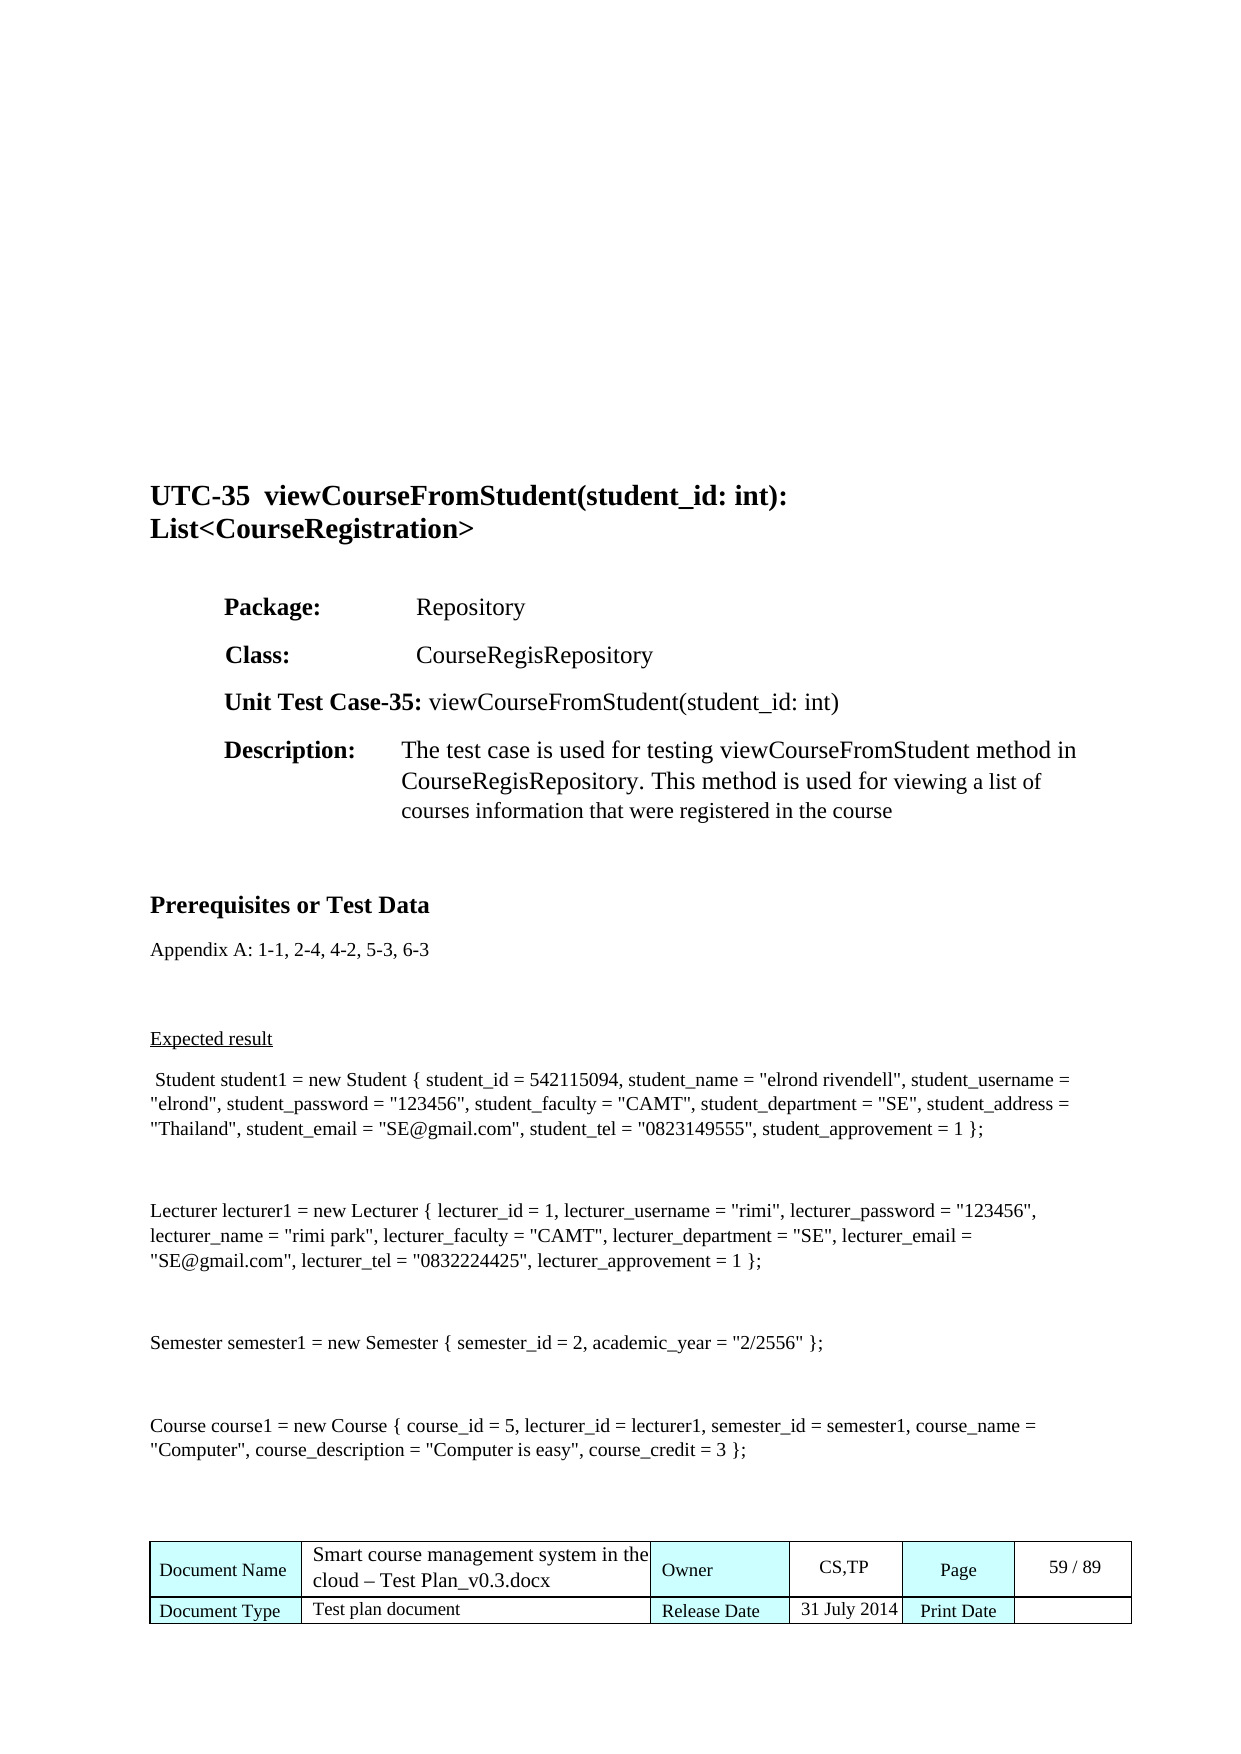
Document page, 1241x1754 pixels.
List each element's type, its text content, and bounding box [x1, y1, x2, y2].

text Appendix A: 1-1, 2-4, 4-2, 5-3, 6-3 [150, 938, 1090, 960]
text Course course1 = new Course { course_id = 5, lecturer_id = lecturer1, semester_id = semester1, course_name = "Computer", course_description = "Computer is easy", course_credit = 3 }; [150, 1414, 1090, 1461]
text Lecturer lecturer1 = new Lecturer { lecturer_id = 1, lecturer_username = "rimi", lecturer_password = "123456", lecturer_name = "rimi park", lecturer_faculty = "CAMT", lecturer_department = "SE", lecturer_email = "SE@gmail.com", lecturer_tel = "0832224425", lecturer_approvement = 1 }; [150, 1199, 1090, 1271]
text Prerequisites or Test Data [150, 890, 1090, 919]
text Description: The test case is used for testing viewCourseFromStudent method in CourseRegisRepository. This method is used for viewing a list of courses information that were registered in the course [224, 735, 1090, 823]
text Student student1 = new Student { student_id = 542115094, student_name = "elrond rivendell", student_username = "elrond", student_password = "123456", student_faculty = "CAMT", student_department = "SE", student_address = "Thailand", student_email = "SE@gmail.com", student_tel = "0823149555", student_approvement = 1 }; [150, 1068, 1090, 1140]
subtitle UTC-35 viewCourseFromStudent(student_id: int): List<CourseRegistration> [150, 478, 1090, 545]
text Expected result [150, 1027, 1090, 1049]
text Package: Repository [224, 592, 1090, 621]
text Class: CourseRegisRepository [225, 640, 1090, 668]
text Semester semester1 = new Semester { semester_id = 2, academic_year = "2/2556" }; [150, 1331, 1090, 1354]
text Unit Test Case-35: viewCourseFromStudent(student_id: int) [224, 687, 1090, 716]
